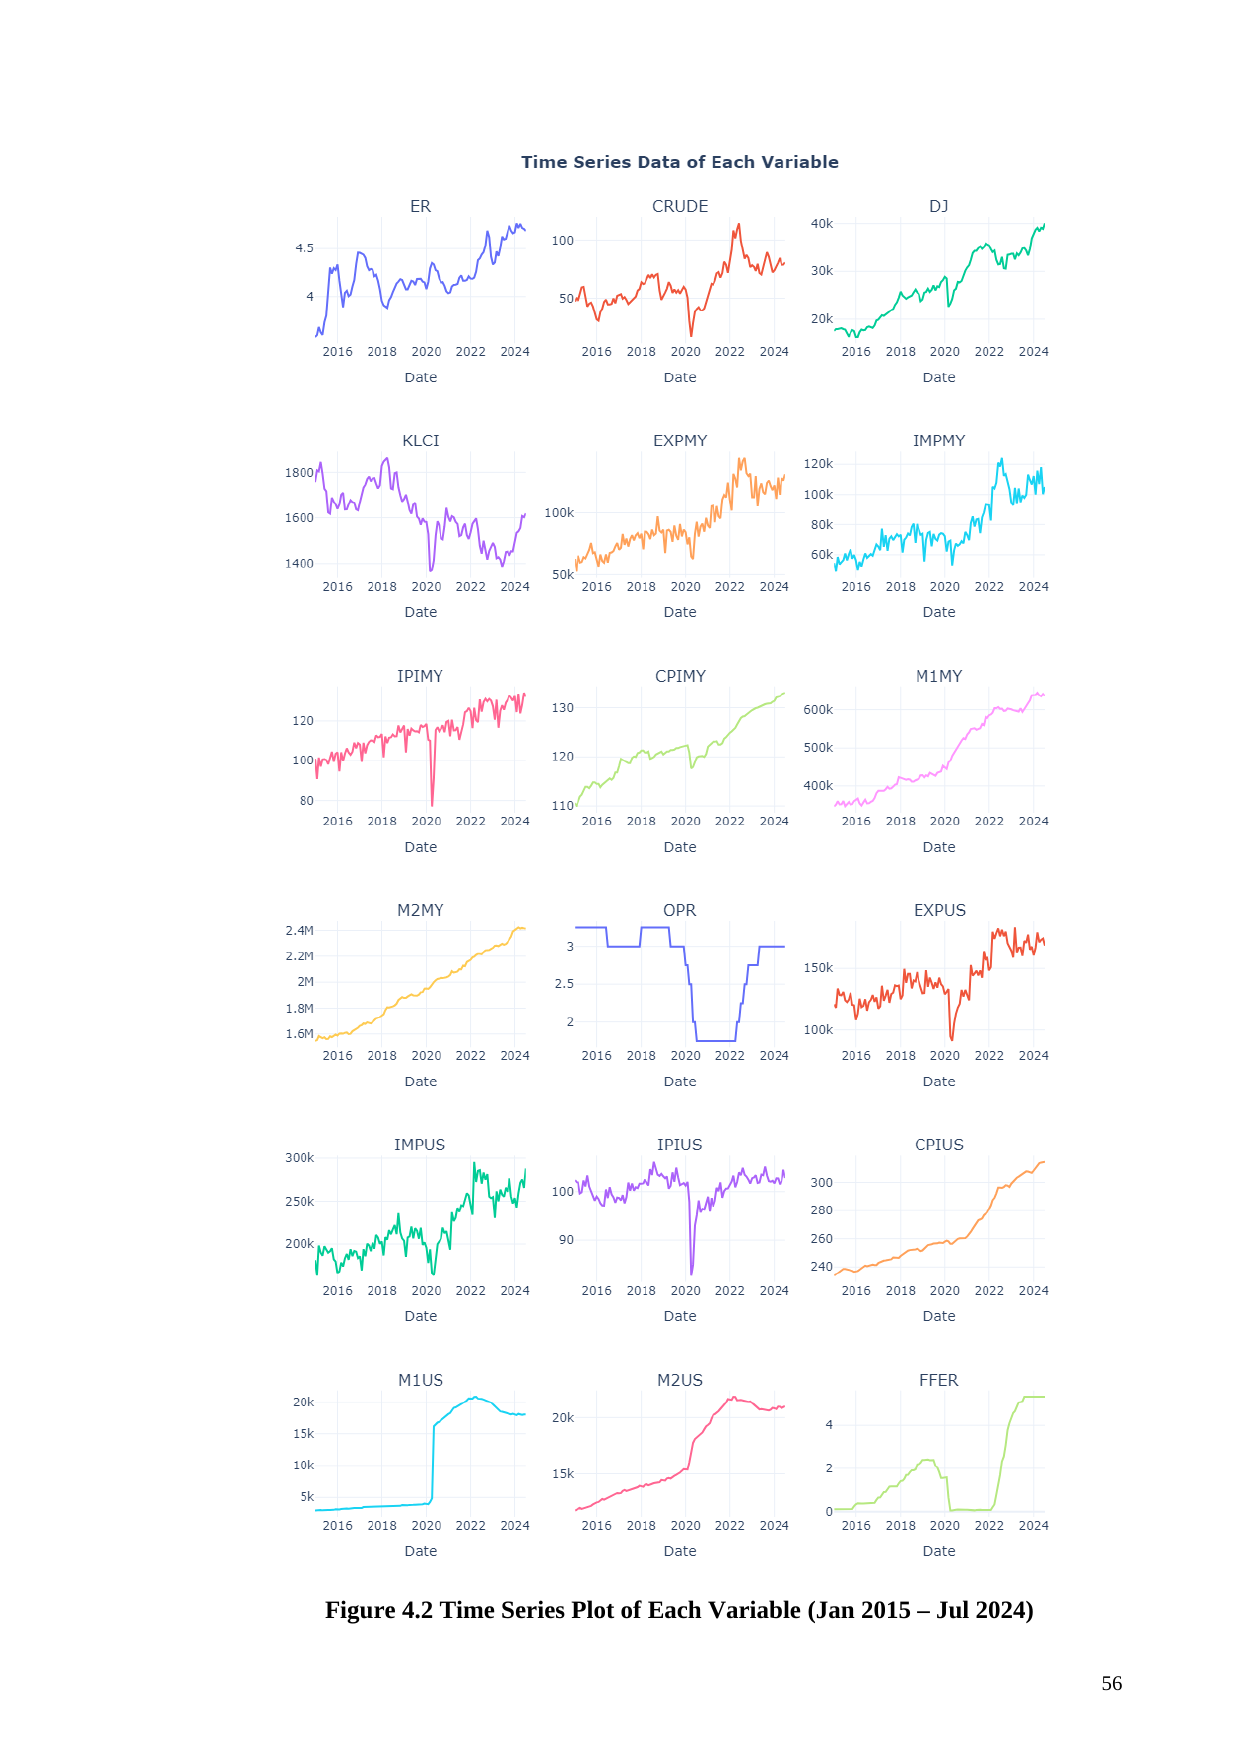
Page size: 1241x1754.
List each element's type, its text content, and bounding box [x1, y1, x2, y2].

picture [236, 118, 1123, 1595]
text Figure 4.2 Time Series Plot of Each Variable (Jan 2015 – Jul 2024) [236, 1595, 1122, 1623]
